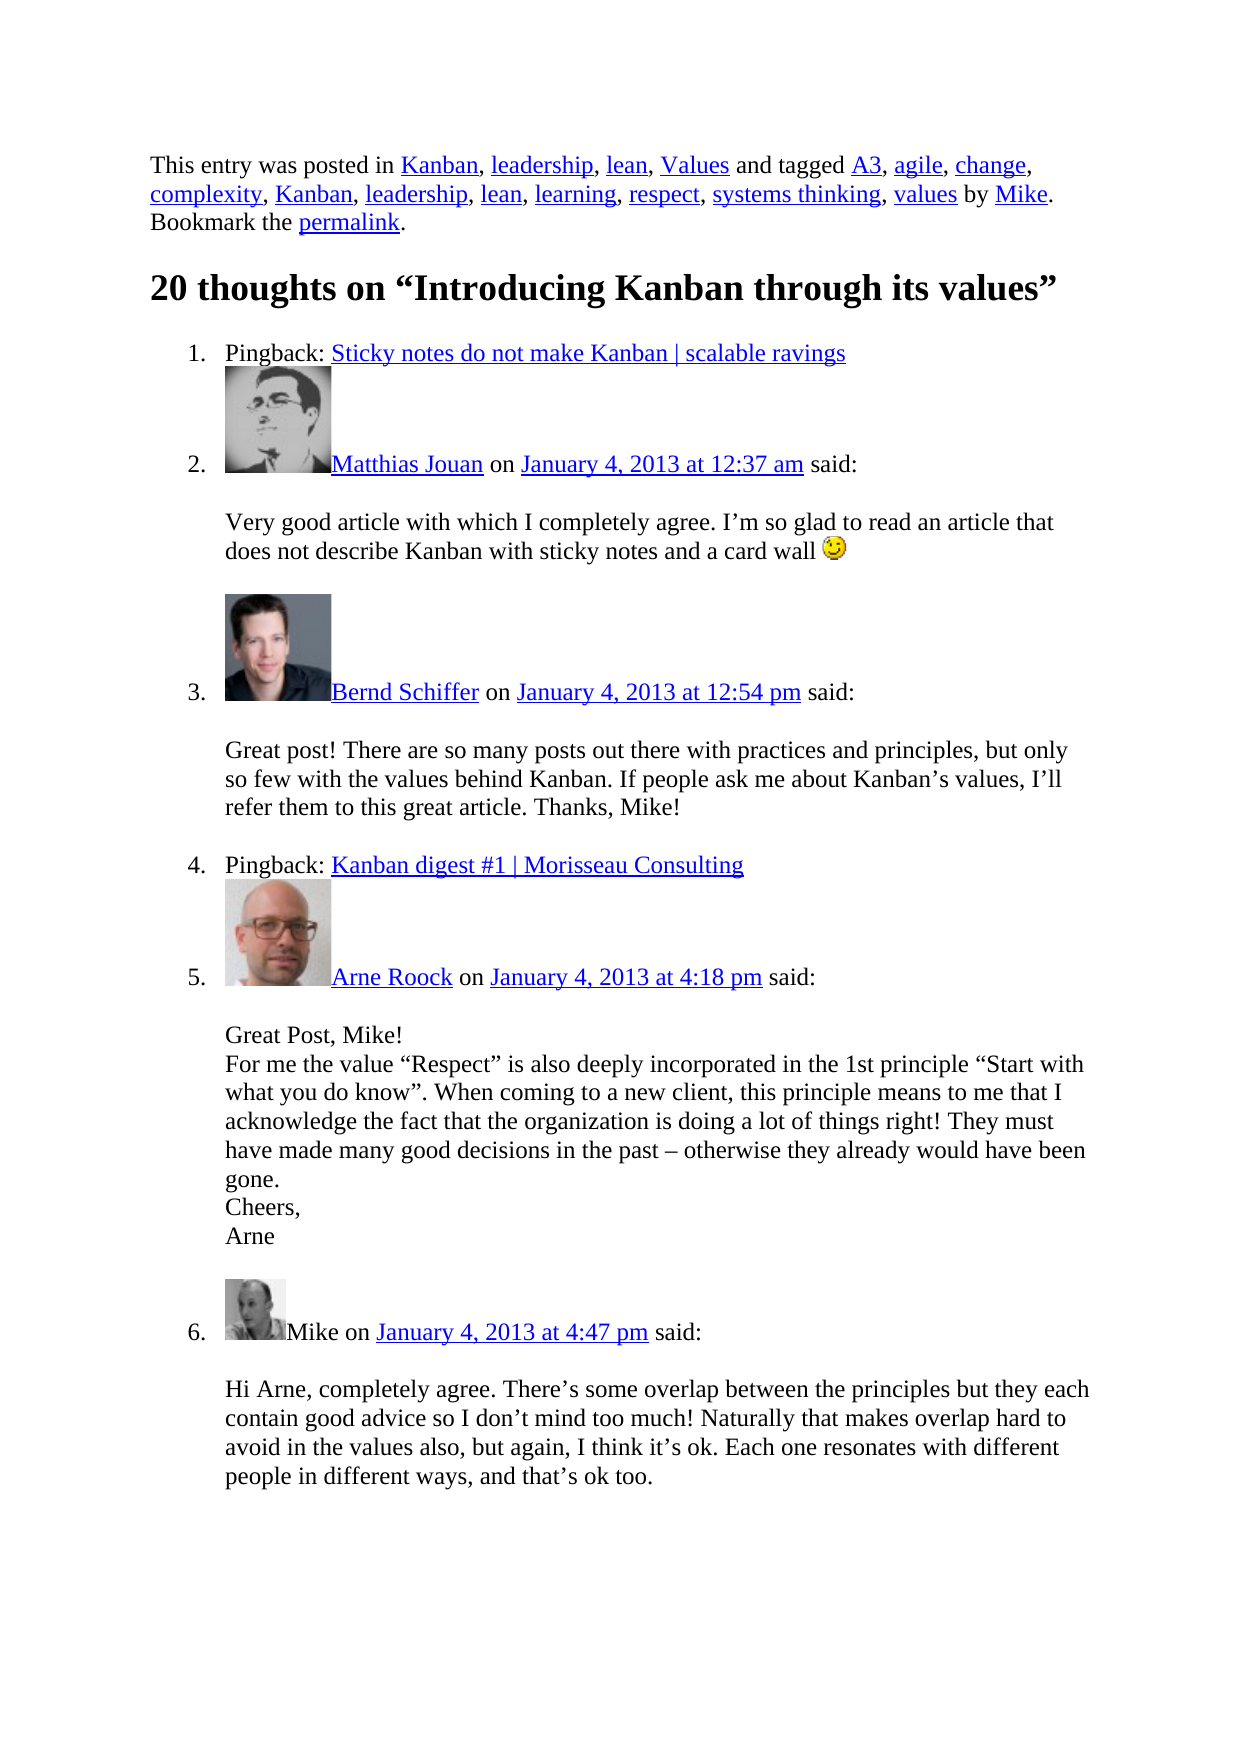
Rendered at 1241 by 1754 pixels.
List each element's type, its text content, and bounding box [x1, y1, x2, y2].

text Very good article with which I completely agree. I’m so glad to read an article that does not describe Kanban with sticky notes and a card wall [225, 507, 1090, 565]
list Pingback: Sticky notes do not make Kanban | scalable ravings [187, 338, 1090, 366]
picture [225, 366, 332, 473]
list Pingback: Kanban digest #1 | Morisseau Consulting [187, 850, 1090, 879]
picture [822, 536, 847, 560]
text 20 thoughts on “Introducing Kanban through its values” [150, 265, 1090, 308]
list Mike on January 4, 2013 at 4:47 pm said: [187, 1279, 1090, 1345]
text Great Post, Mike! For me the value “Respect” is also deeply incorporated in the 1st principle “Start with what you do know”. When coming to a new client, this principle means to me that I acknowledge the fact that the organization is doing a lot of things right! They must have made many good decisions in the past – otherwise they already would have been gone. Cheers, Arne [225, 1020, 1090, 1250]
list Arne Roock on January 4, 2013 at 4:18 pm said: [187, 879, 1090, 991]
list Matthias Jouan on January 4, 2013 at 12:37 am said: [187, 366, 1090, 478]
picture [225, 879, 332, 986]
list Bernd Schiffer on January 4, 2013 at 12:54 pm said: [187, 594, 1090, 706]
text This entry was posted in Kanban, leadership, lean, Values and tagged A3, agile, change, complexity, Kanban, leadership, lean, learning, respect, systems thinking, values by Mike. Bookmark the permalink. [150, 150, 1090, 236]
picture [225, 594, 332, 701]
picture [225, 1279, 286, 1340]
text Great post! There are so many posts out there with practices and principles, but only so few with the values behind Kanban. If people ask me about Kanban’s values, I’ll refer them to this great article. Thanks, Mike! [225, 735, 1090, 821]
text Hi Arne, completely agree. There’s some overlap between the principles but they each contain good advice so I don’t mind too much! Naturally that makes overlap hard to avoid in the values also, but again, I think it’s ok. Each one resonates with different people in different ways, and that’s ok too. [225, 1374, 1090, 1489]
